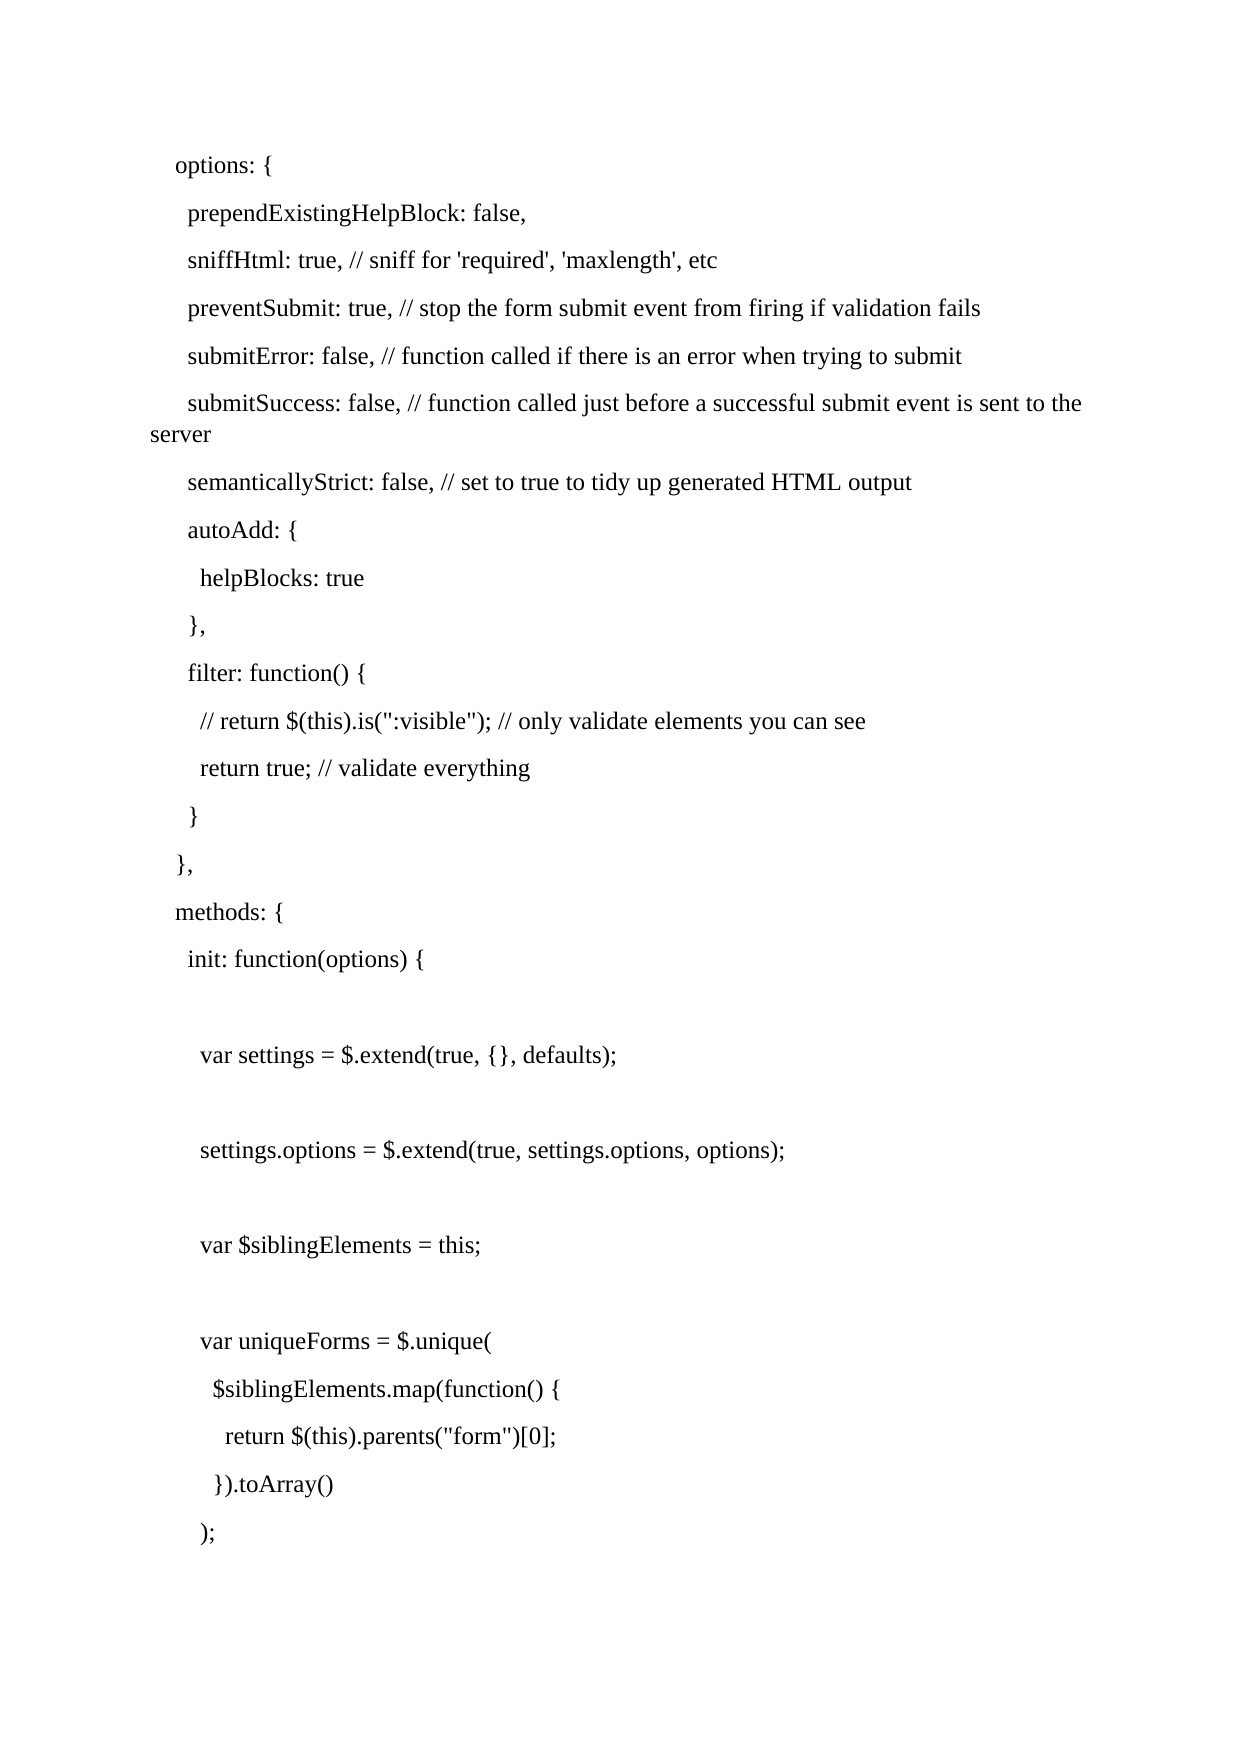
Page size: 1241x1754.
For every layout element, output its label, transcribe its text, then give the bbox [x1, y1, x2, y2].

text var uniqueForms = $.unique( [150, 1326, 1090, 1355]
text }).toArray() [150, 1469, 1090, 1498]
text }, [150, 849, 1090, 878]
text settings.options = $.extend(true, settings.options, options); [150, 1135, 1090, 1164]
text submitError: false, // function called if there is an error when trying to submit [150, 341, 1090, 369]
text filter: function() { [150, 658, 1090, 687]
text helpBlocks: true [150, 563, 1090, 591]
text autoAdd: { [150, 515, 1090, 544]
text init: function(options) { [150, 944, 1090, 973]
text sniffHtml: true, // sniff for 'required', 'maxlength', etc [150, 245, 1090, 274]
text preventSubmit: true, // stop the form submit event from firing if validation fails [150, 293, 1090, 322]
text // return $(this).is(":visible"); // only validate elements you can see [150, 706, 1090, 734]
text semanticallyStrict: false, // set to true to tidy up generated HTML output [150, 467, 1090, 496]
text ); [150, 1517, 1090, 1546]
text return true; // validate everything [150, 753, 1090, 782]
text methods: { [150, 897, 1090, 925]
text var $siblingElements = this; [150, 1231, 1090, 1259]
text return $(this).parents("form")[0]; [150, 1421, 1090, 1450]
text submitSuccess: false, // function called just before a successful submit event is sent to the server [150, 388, 1090, 448]
text prependExistingHelpBlock: false, [150, 198, 1090, 226]
text } [150, 801, 1090, 830]
text options: { [150, 150, 1090, 179]
text $siblingElements.map(function() { [150, 1374, 1090, 1402]
text var settings = $.extend(true, {}, defaults); [150, 1040, 1090, 1068]
text }, [150, 610, 1090, 639]
